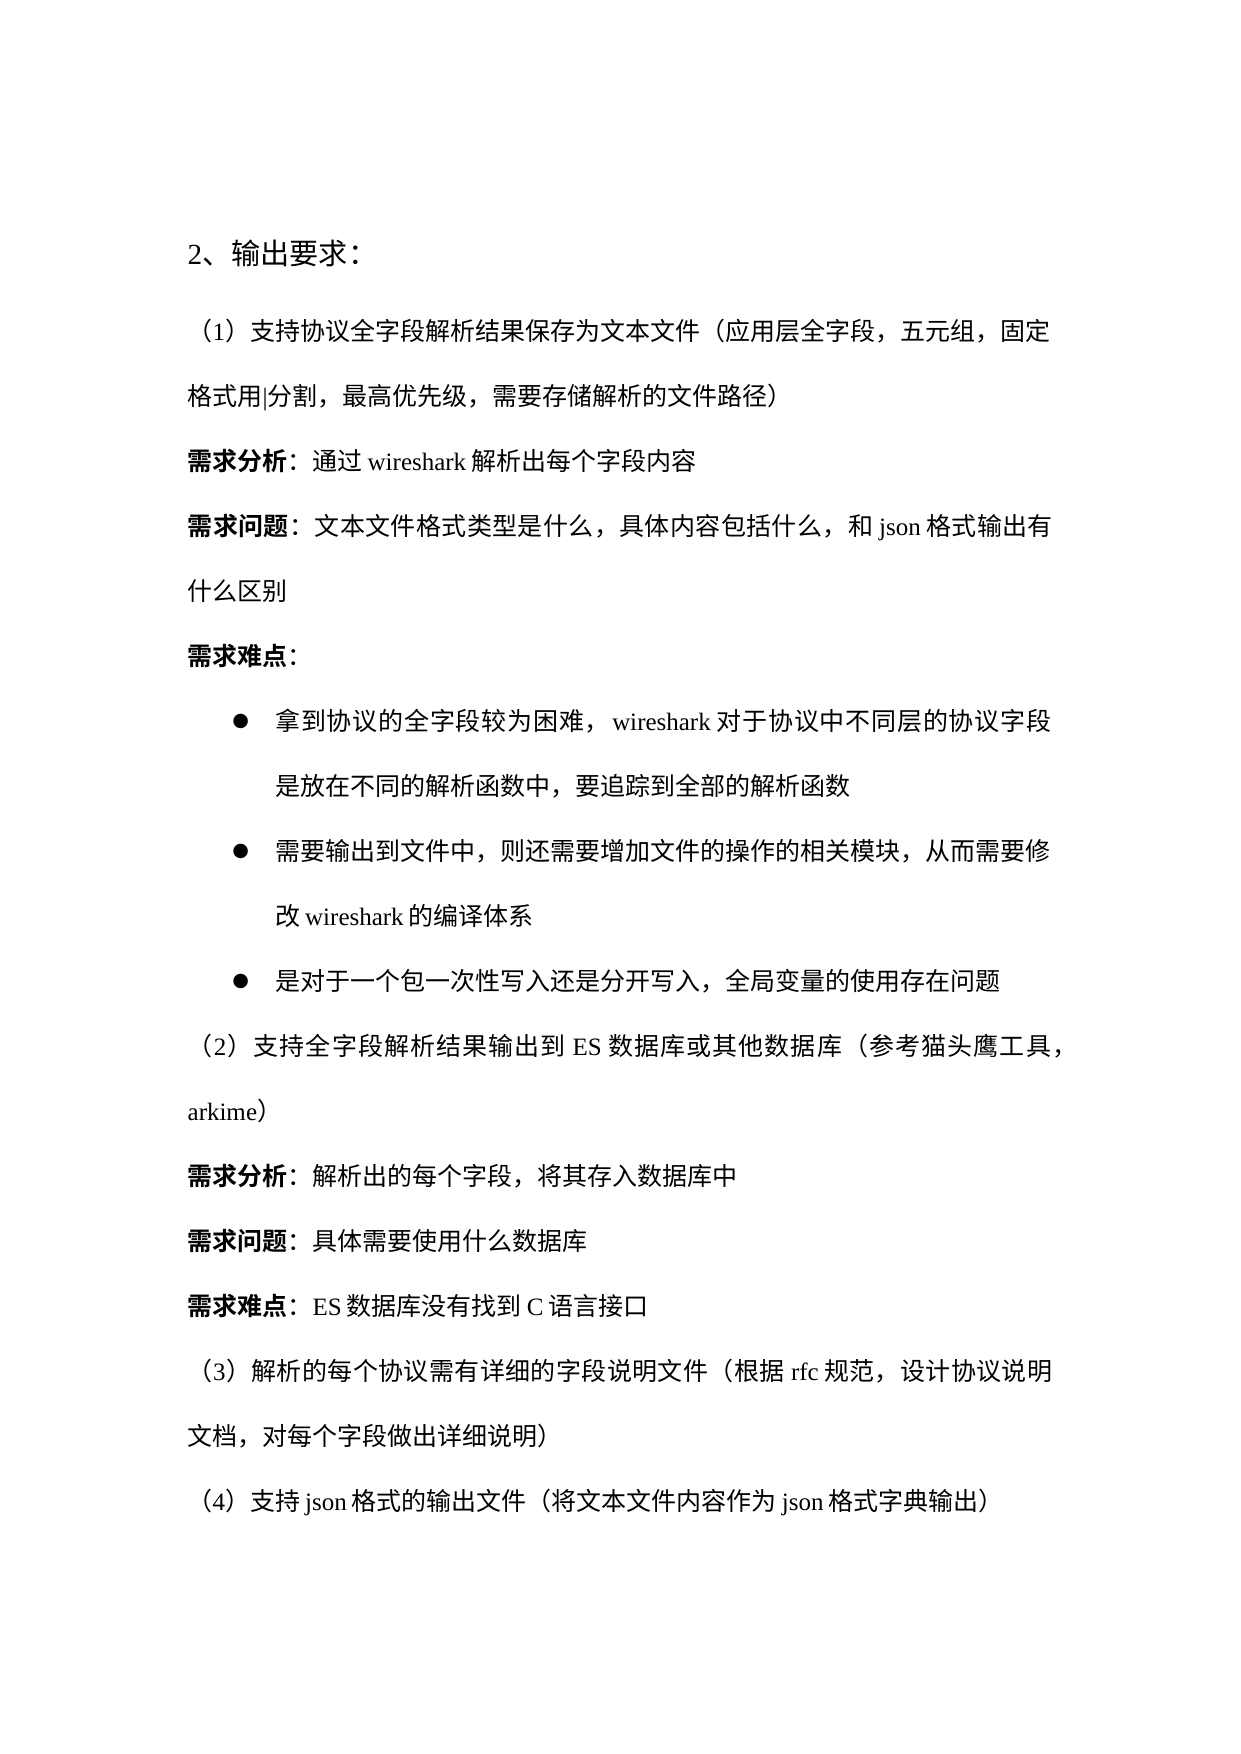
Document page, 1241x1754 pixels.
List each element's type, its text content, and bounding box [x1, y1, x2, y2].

list 是对于一个包一次性写入还是分开写入，全局变量的使用存在问题 [231, 947, 1053, 1012]
text 需求难点：ES数据库没有找到C语言接口 [187, 1272, 1053, 1337]
text （3）解析的每个协议需有详细的字段说明文件（根据rfc规范，设计协议说明文档，对每个字段做出详细说明） [187, 1337, 1053, 1467]
text （2）支持全字段解析结果输出到ES数据库或其他数据库（参考猫头鹰工具，arkime） [187, 1012, 1053, 1142]
text 需求难点： [187, 622, 1053, 687]
text （1）支持协议全字段解析结果保存为文本文件（应用层全字段，五元组，固定格式用|分割，最高优先级，需要存储解析的文件路径） [187, 297, 1053, 427]
list 拿到协议的全字段较为困难，wireshark对于协议中不同层的协议字段是放在不同的解析函数中，要追踪到全部的解析函数 [231, 687, 1053, 817]
text 需求分析：通过wireshark解析出每个字段内容 [187, 427, 1053, 492]
text 2、输出要求： [187, 219, 1053, 284]
text 需求问题：具体需要使用什么数据库 [187, 1207, 1053, 1272]
list 需要输出到文件中，则还需要增加文件的操作的相关模块，从而需要修改wireshark的编译体系 [231, 817, 1053, 947]
text 需求问题：文本文件格式类型是什么，具体内容包括什么，和json格式输出有什么区别 [187, 492, 1053, 622]
text 需求分析：解析出的每个字段，将其存入数据库中 [187, 1142, 1053, 1207]
text （4）支持json格式的输出文件（将文本文件内容作为json格式字典输出） [187, 1467, 1053, 1532]
